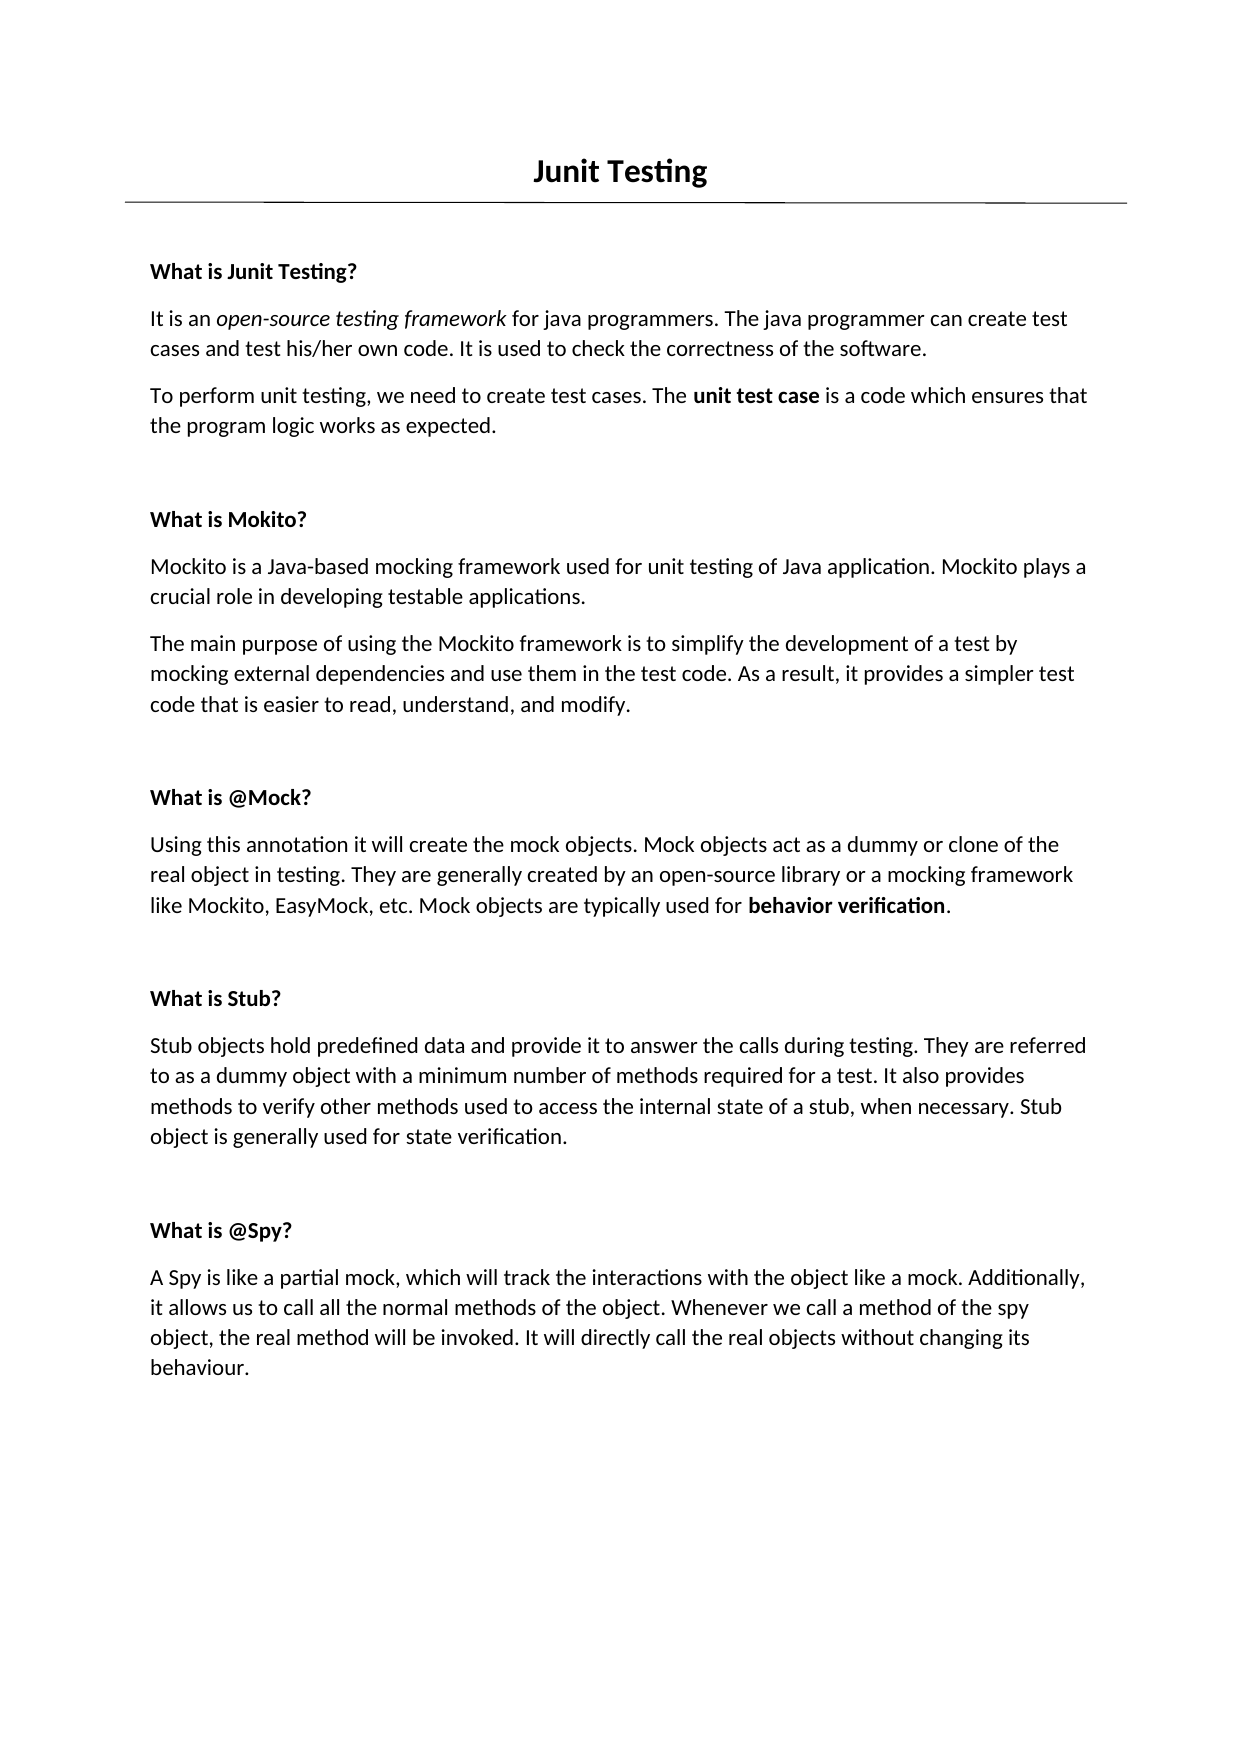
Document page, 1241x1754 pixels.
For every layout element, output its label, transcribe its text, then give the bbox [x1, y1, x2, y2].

text To perform unit testing, we need to create test cases. The unit test case is a code which ensures that the program logic works as expected. [150, 381, 1090, 440]
text What is Junit Testing? [150, 257, 1090, 286]
text A Spy is like a partial mock, which will track the interactions with the object like a mock. Additionally, it allows us to call all the normal methods of the object. Whenever we call a method of the spy object, the real method will be invoked. It will directly call the real objects without changing its behaviour. [150, 1263, 1090, 1381]
text What is @Mock? [150, 783, 1090, 812]
text The main purpose of using the Mockito framework is to simplify the development of a test by mocking external dependencies and use them in the test code. As a result, it provides a simpler test code that is easier to read, understand, and modify. [150, 629, 1090, 718]
text Mockito is a Java-based mocking framework used for unit testing of Java application. Mockito plays a crucial role in developing testable applications. [150, 552, 1090, 611]
text Stub objects hold predefined data and provide it to answer the calls during testing. They are referred to as a dummy object with a minimum number of methods required for a test. It also provides methods to verify other methods used to access the internal state of a stub, when necessary. Stub object is generally used for state verification. [150, 1031, 1090, 1150]
text What is Mokito? [150, 505, 1090, 533]
text Using this annotation it will create the mock objects. Mock objects act as a dummy or clone of the real object in testing. They are generally created by an open-source library or a mocking framework like Mockito, EasyMock, etc. Mock objects are typically used for behavior verification. [150, 830, 1090, 919]
text It is an open-source testing framework for java programmers. The java programmer can create test cases and test his/her own code. It is used to check the correctness of the software. [150, 304, 1090, 363]
text Junit Testing [150, 150, 1090, 191]
text What is Stub? [150, 984, 1090, 1013]
text What is @Spy? [150, 1216, 1090, 1244]
